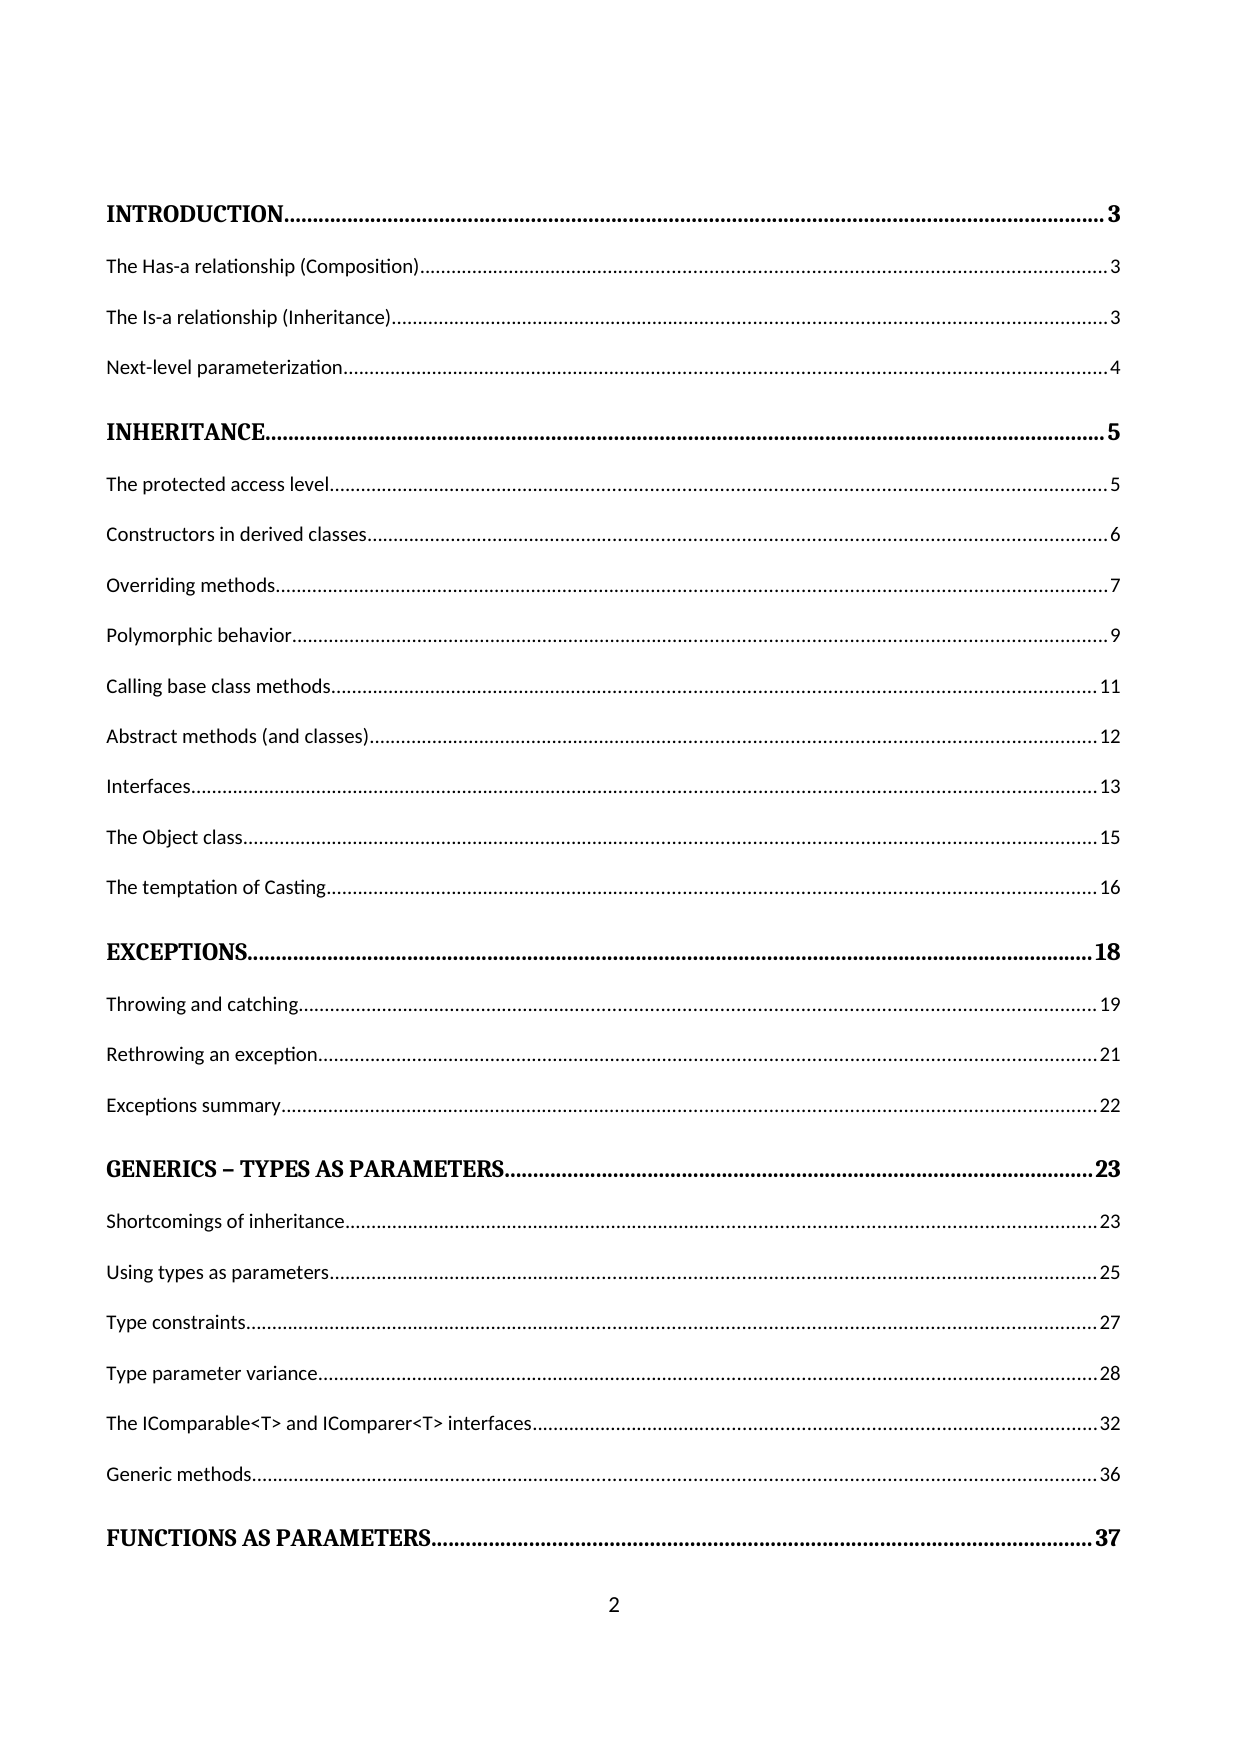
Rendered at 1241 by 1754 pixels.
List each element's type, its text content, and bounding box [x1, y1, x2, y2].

text The protected access level 5 [106, 471, 1121, 497]
text Using types as parameters 25 [106, 1259, 1121, 1284]
text Functions as parameters 37 [106, 1524, 1121, 1552]
text Abstract methods (and classes) 12 [106, 723, 1121, 749]
text Calling base class methods 11 [106, 673, 1121, 698]
text Exceptions summary 22 [106, 1092, 1121, 1117]
text Type constraints 27 [106, 1309, 1121, 1335]
text Polymorphic behavior 9 [106, 622, 1121, 648]
text Interfaces 13 [106, 774, 1121, 799]
text Type parameter variance 28 [106, 1360, 1121, 1385]
text Introduction 3 [106, 200, 1121, 229]
text Inheritance 5 [106, 417, 1121, 446]
text Generic methods 36 [106, 1461, 1121, 1486]
text The IComparable<T> and IComparer<T> interfaces 32 [106, 1410, 1121, 1436]
text Generics – types as parameters 23 [106, 1155, 1121, 1184]
text The temptation of Casting 16 [106, 874, 1121, 900]
text Next-level parameterization 4 [106, 354, 1121, 380]
text Overriding methods 7 [106, 572, 1121, 597]
text The Is-a relationship (Inheritance) 3 [106, 304, 1121, 329]
text Shortcomings of inheritance 23 [106, 1209, 1121, 1234]
text Constructors in derived classes 6 [106, 522, 1121, 547]
text Rethrowing an exception 21 [106, 1042, 1121, 1067]
text The Has-a relationship (Composition) 3 [106, 254, 1121, 279]
text Throwing and catching 19 [106, 991, 1121, 1017]
text Exceptions 18 [106, 937, 1121, 966]
text The Object class 15 [106, 824, 1121, 849]
